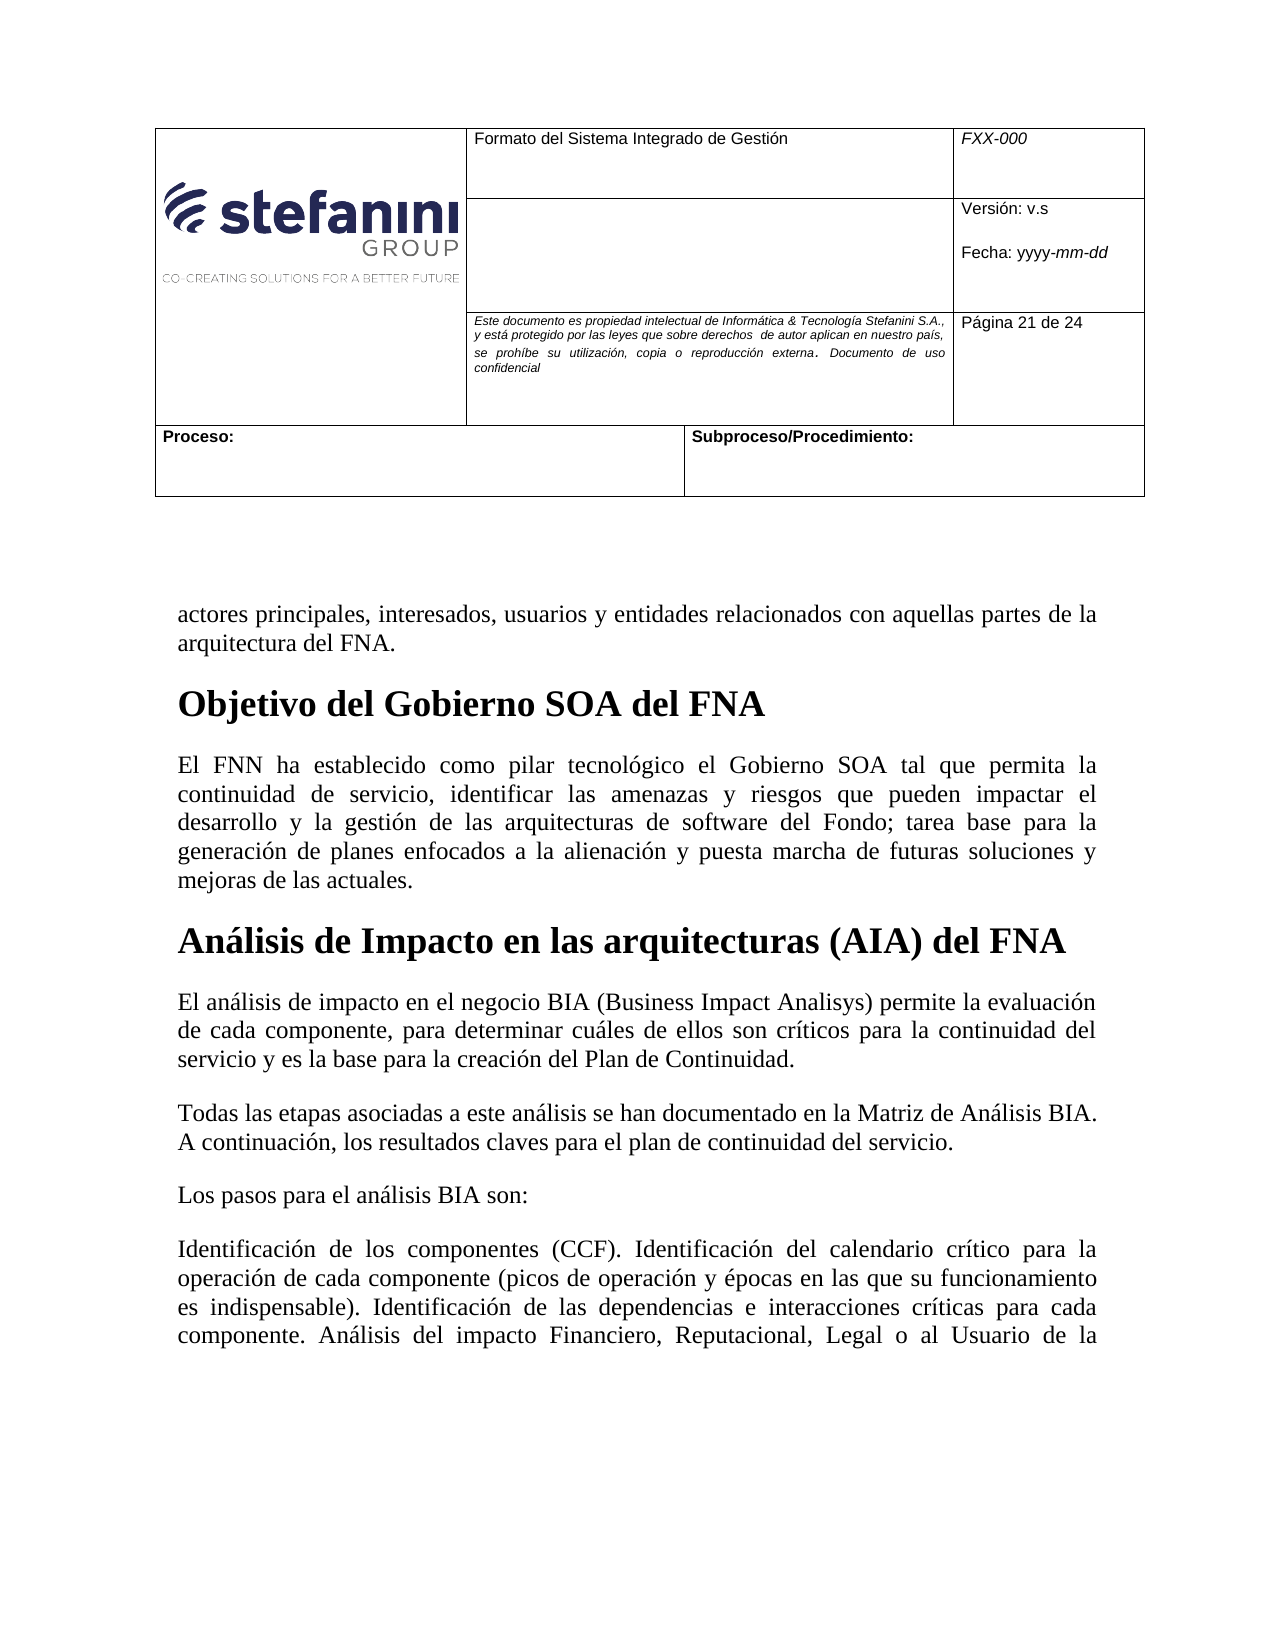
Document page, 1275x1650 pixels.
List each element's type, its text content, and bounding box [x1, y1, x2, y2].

text Los pasos para el análisis BIA son: [177, 1181, 1098, 1209]
text Identificación de los componentes (CCF). Identificación del calendario crítico para la operación de cada componente (picos de operación y épocas en las que su funcionamiento es indispensable). Identificación de las dependencias e interacciones críticas para cada componente. Análisis del impacto Financiero, Reputacional, Legal o al Usuario de la ausencia del componente en la línea de tiempo. Tiempo Objetivo de Recuperación (RTO) para cada componente. Identificación de los recursos mínimos para operar en contingencia. Determinación del Punto Objetivo de Recuperación (RPO) [177, 1234, 1098, 1349]
text Todas las etapas asociadas a este análisis se han documentado en la Matriz de Análisis BIA. A continuación, los resultados claves para el plan de continuidad del servicio. [177, 1098, 1098, 1156]
picture [162, 182, 460, 286]
subtitle Análisis de Impacto en las arquitecturas (AIA) del FNA [177, 919, 1098, 962]
subtitle Objetivo del Gobierno SOA del FNA [177, 682, 1098, 725]
text El gobierno SOA del FNA, objeto de este proyecto, tiene impacto sobre partes e ítems seleccionadas de la arquitectura de software y de servicios del FNA, respectivamente (ver vista de contextual, segmento de la empresa). El impacto de este gobierno se extiende a actores principales, interesados, usuarios y entidades relacionados con aquellas partes de la arquitectura del FNA. [177, 599, 1098, 657]
text El FNN ha establecido como pilar tecnológico el Gobierno SOA tal que permita la continuidad de servicio, identificar las amenazas y riesgos que pueden impactar el desarrollo y la gestión de las arquitecturas de software del Fondo; tarea base para la generación de planes enfocados a la alienación y puesta marcha de futuras soluciones y mejoras de las actuales. [177, 750, 1098, 894]
text El análisis de impacto en el negocio BIA (Business Impact Analisys) permite la evaluación de cada componente, para determinar cuáles de ellos son críticos para la continuidad del servicio y es la base para la creación del Plan de Continuidad. [177, 987, 1098, 1073]
